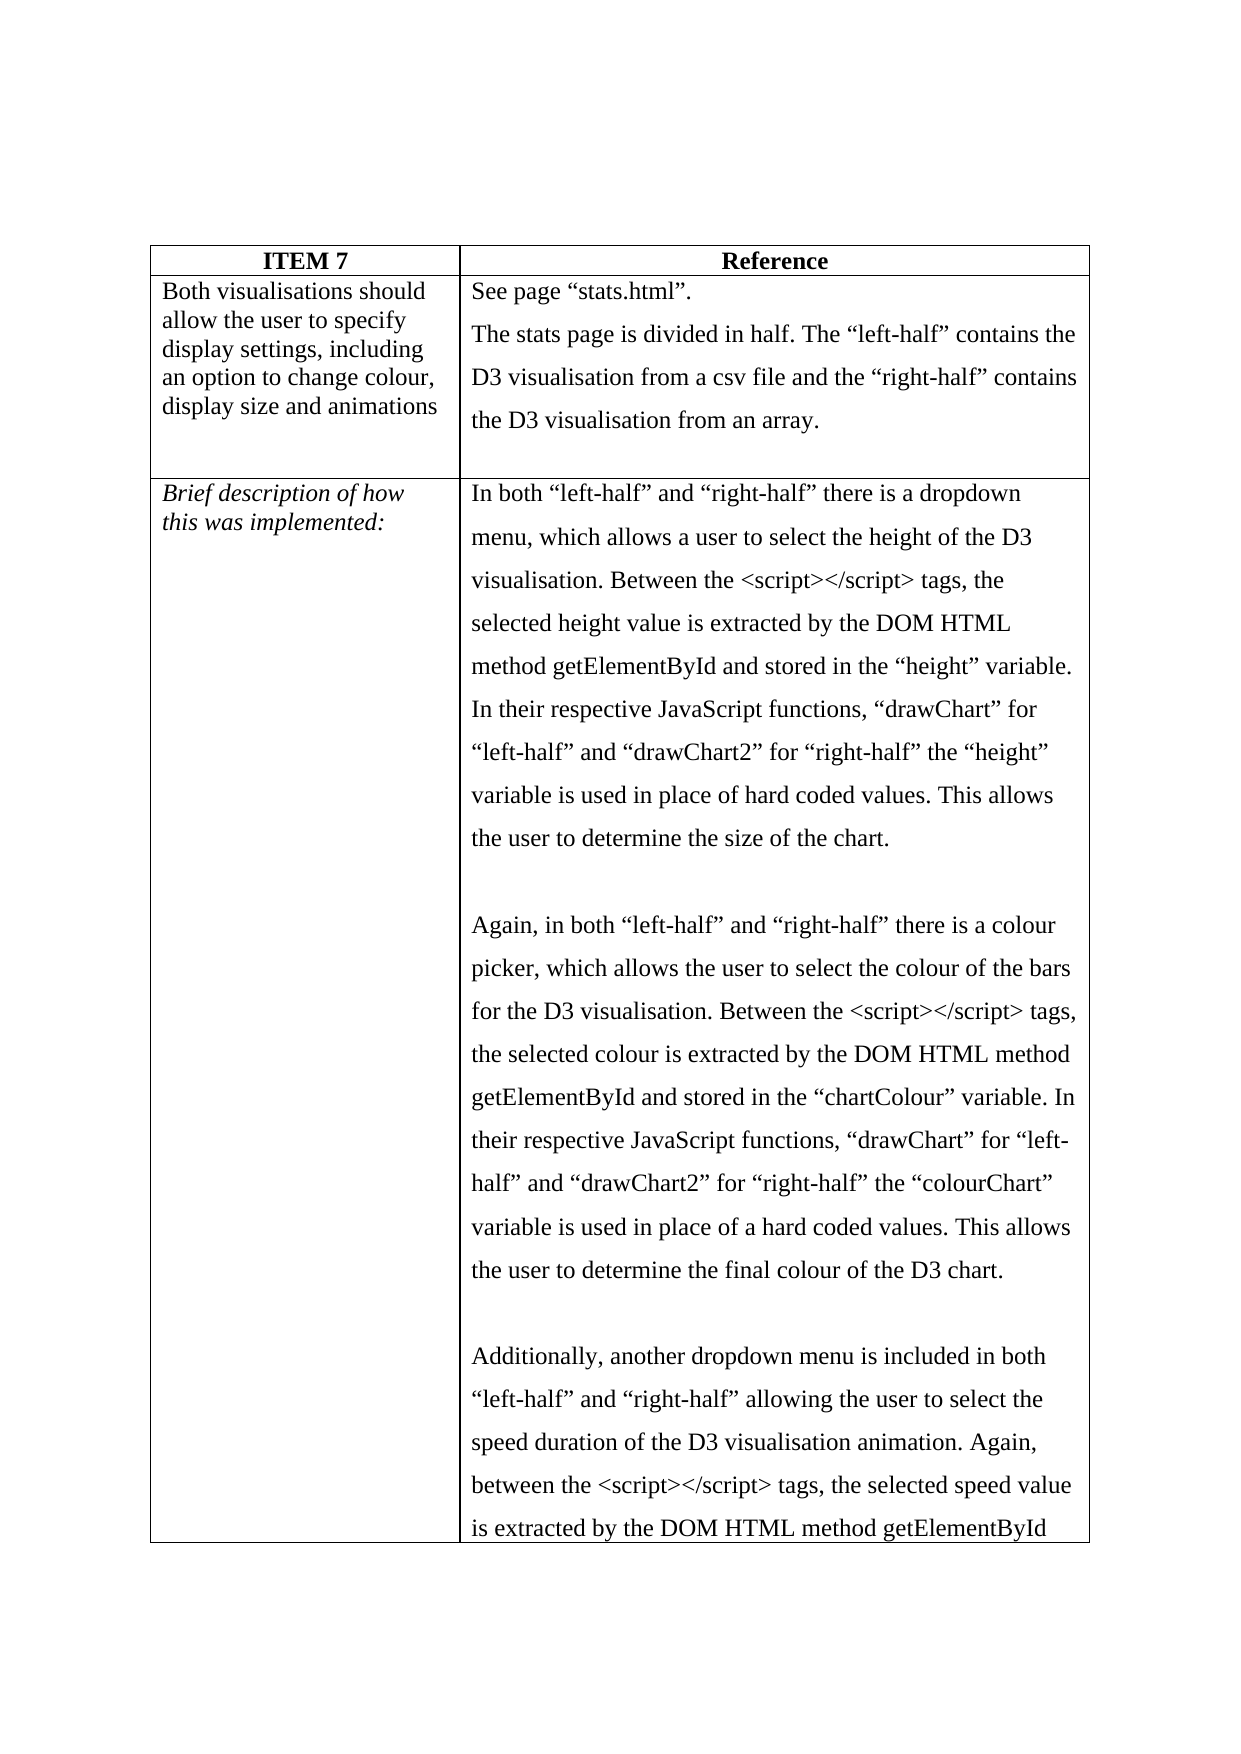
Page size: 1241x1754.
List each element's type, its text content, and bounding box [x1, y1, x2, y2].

table_header ITEM 7 [151, 246, 459, 275]
table_cell Both visualisations should allow the user to specify display settings, including an option to change colour, display size and animations [151, 276, 459, 477]
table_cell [461, 479, 1089, 1542]
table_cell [151, 479, 459, 1542]
table_header Reference [461, 246, 1089, 275]
table_cell See page “stats.html”. The stats page is divided in half. The “left-half” contains the D3 visualisation from a csv file and the “right-half” contains the D3 visualisation from an array. [461, 276, 1089, 477]
